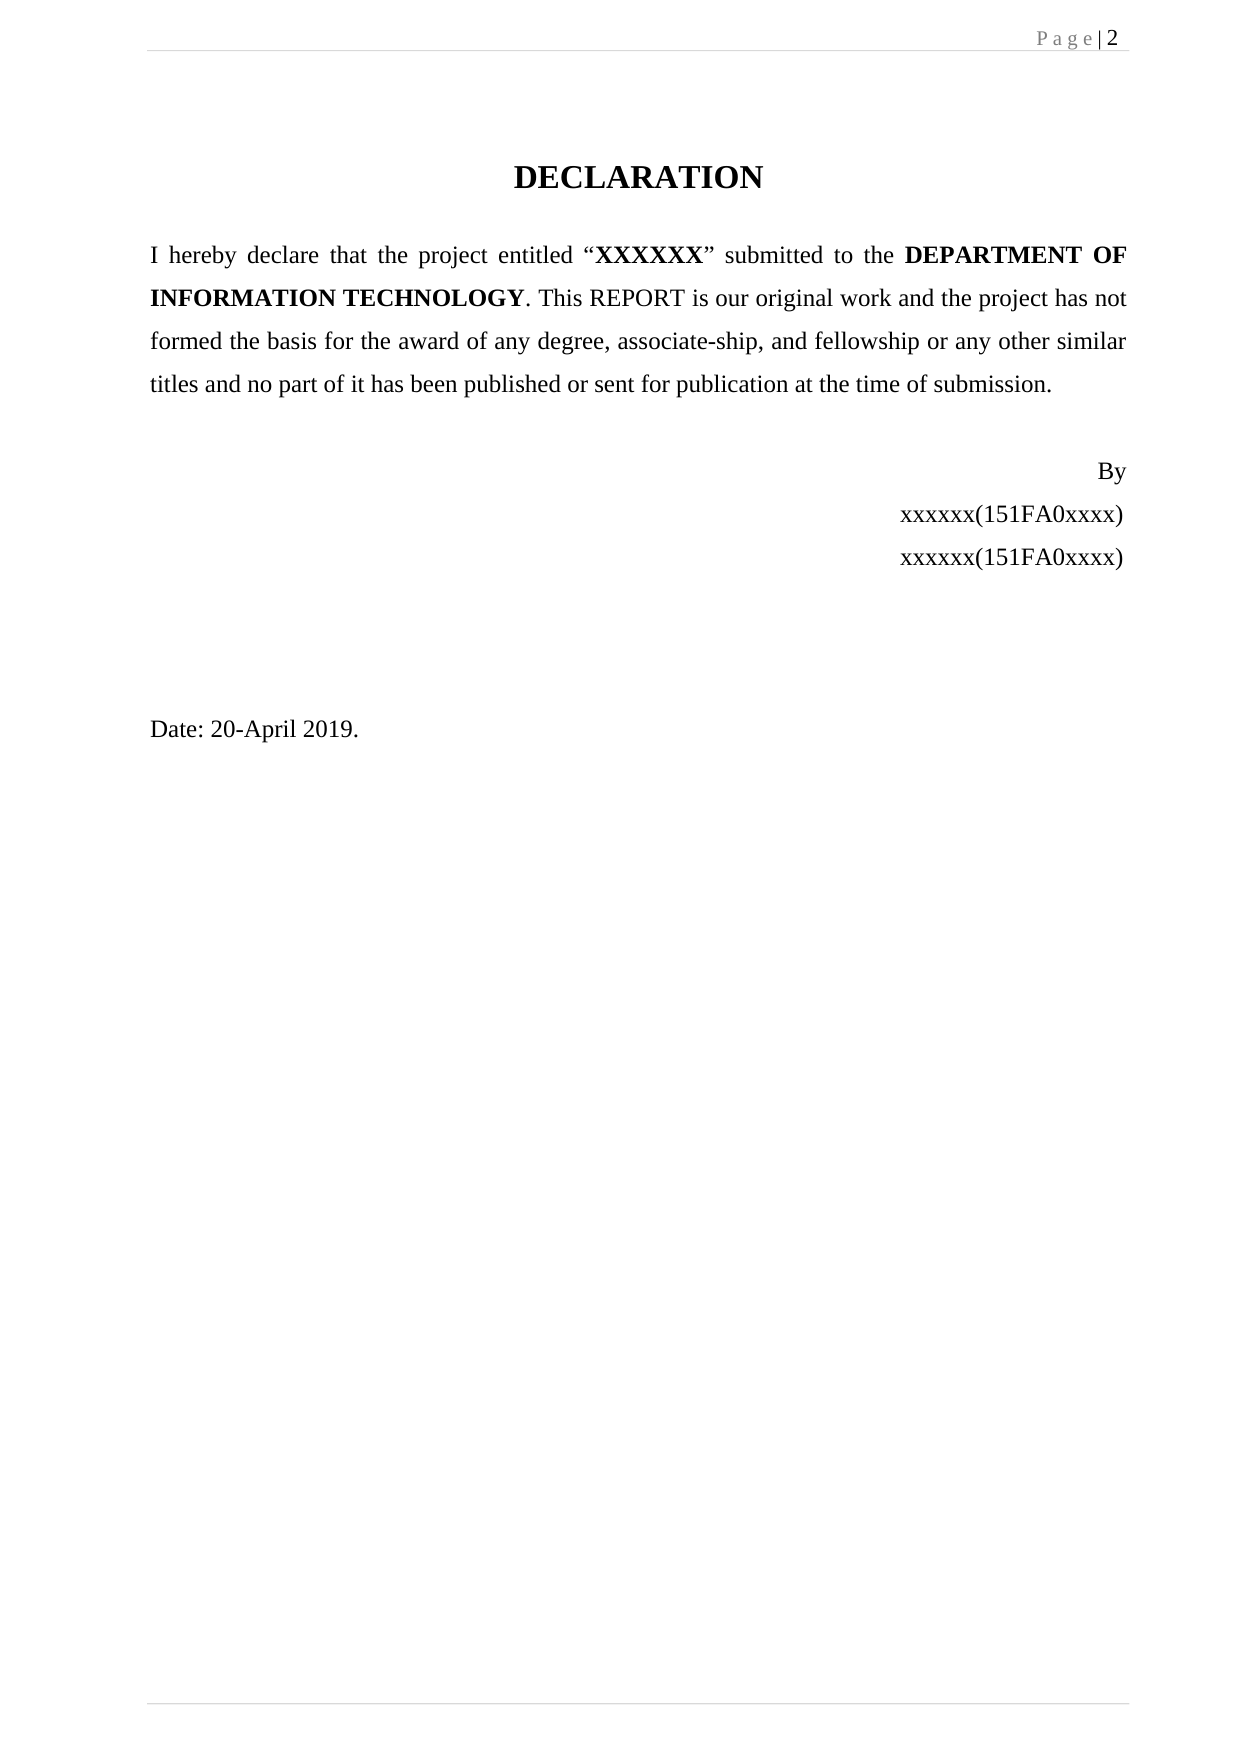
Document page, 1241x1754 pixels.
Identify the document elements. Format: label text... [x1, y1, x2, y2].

text Date: 20-April 2019. [150, 714, 1209, 743]
text DECLARATION [190, 158, 1087, 196]
text By xxxxxx(151FA0xxxx) xxxxxx(151FA0xxxx) [900, 456, 1128, 571]
text I hereby declare that the project entitled “XXXXXX” submitted to the DEPARTMENT OF INFORMATION TECHNOLOGY. This REPORT is our original work and the project has not formed the basis for the award of any degree, associate-ship, and fellowship or any other similar titles and no part of it has been published or sent for publication at the time of submission. [150, 240, 1127, 398]
